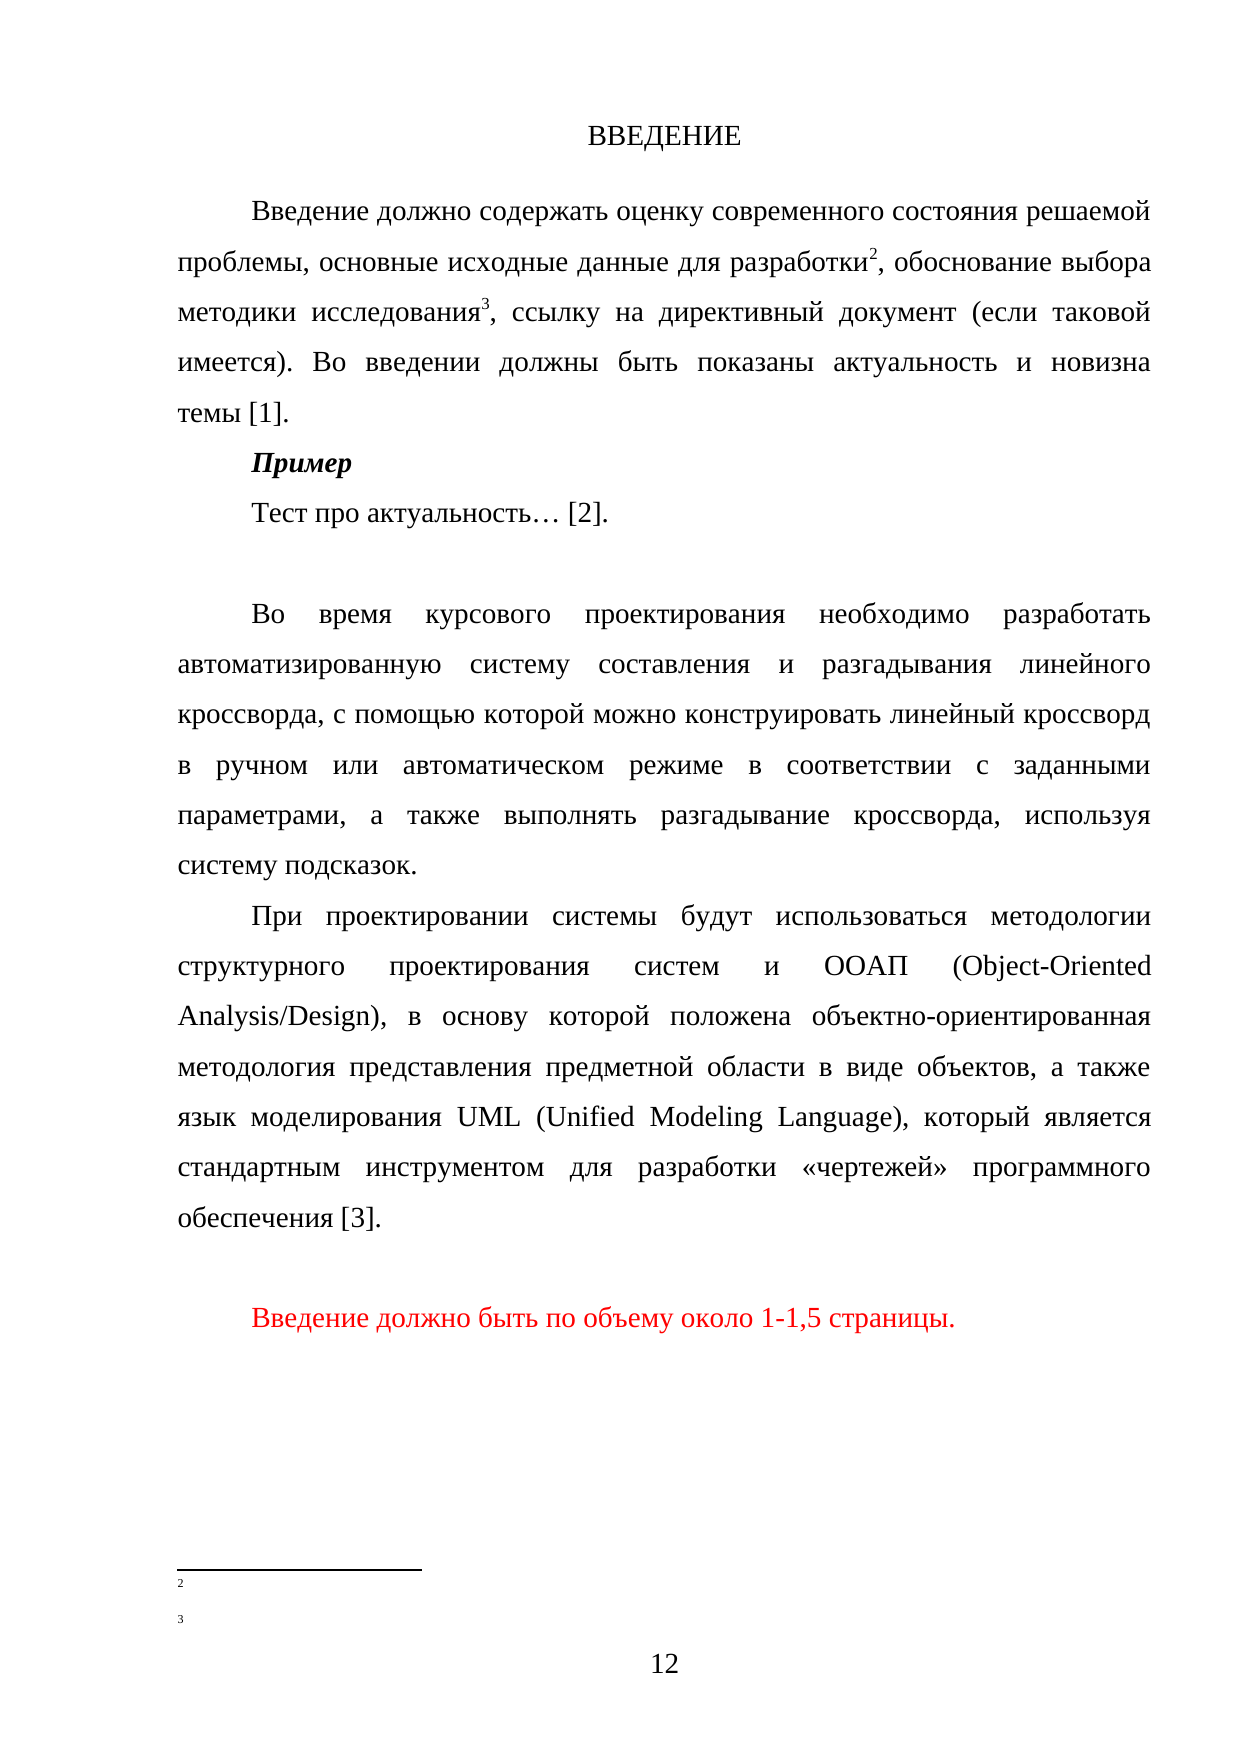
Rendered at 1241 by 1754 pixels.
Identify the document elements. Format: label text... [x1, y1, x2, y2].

text Введение должно содержать оценку современного состояния решаемой проблемы, основные исходные данные для разработки, обоснование выбора методики исследования, ссылку на директивный документ (если таковой имеется). Во введении должны быть показаны актуальность и новизна темы [1]. [177, 193, 1152, 428]
text Пример [177, 445, 1152, 478]
text Во время курсового проектирования необходимо разработать автоматизированную систему составления и разгадывания линейного кроссворда, с помощью которой можно конструировать линейный кроссворд в ручном или автоматическом режиме в соответствии с заданными параметрами, а также выполнять разгадывание кроссворда, используя систему подсказок. [177, 596, 1152, 881]
text При проектировании системы будут использоваться методологии структурного проектирования систем и ООАП (Object-Oriented Analysis/Design), в основу которой положена объектно-ориентированная методология представления предметной области в виде объектов, а также язык моделирования UML (Unified Modeling Language), который является стандартным инструментом для разработки «чертежей» программного обеспечения [3]. [177, 898, 1152, 1233]
text Тест про актуальность… [2]. [177, 495, 1152, 529]
text ВВЕДЕНИЕ [177, 118, 1152, 152]
text Введение должно быть по объему около 1-1,5 страницы. [177, 1300, 1152, 1334]
